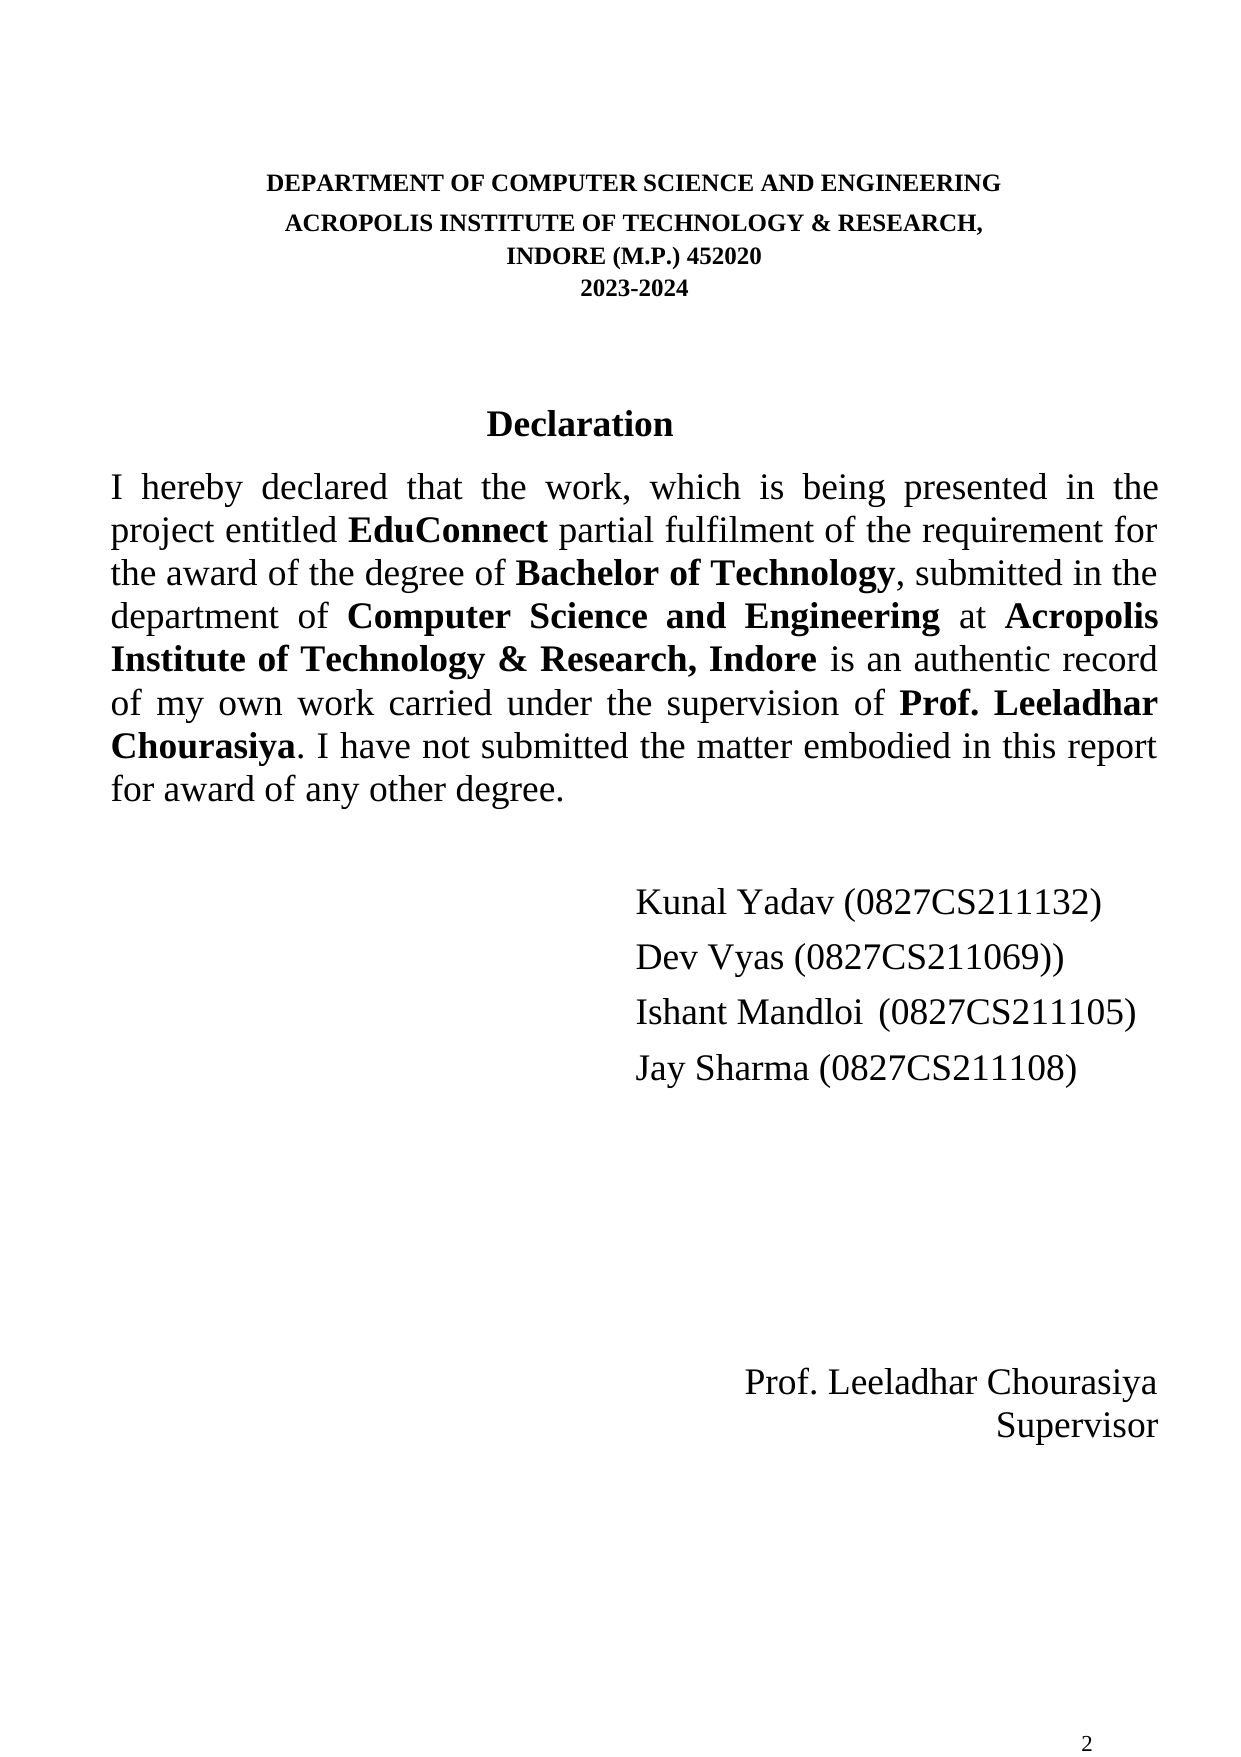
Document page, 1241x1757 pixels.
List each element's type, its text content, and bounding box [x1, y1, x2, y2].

text Prof. Leeladhar Chourasiya [150, 1359, 1158, 1402]
text Supervisor [150, 1402, 1158, 1446]
subtitle DEPARTMENT OF COMPUTER SCIENCE AND ENGINEERING [235, 168, 1033, 196]
subtitle ACROPOLIS INSTITUTE OF TECHNOLOGY & RESEARCH, INDORE (M.P.) 452020 [235, 208, 1033, 269]
text I hereby declared that the work, which is being presented in the project entitled EduConnect partial fulfilment of the requirement for the award of the degree of Bachelor of Technology, submitted in the department of Computer Science and Engineering at Acropolis Institute of Technology & Research, Indore is an authentic record of my own work carried under the supervision of Prof. Leeladhar Chourasiya. I have not submitted the matter embodied in this report for award of any other degree. [110, 464, 1158, 809]
text 2023-2024 [101, 274, 1168, 302]
text Dev Vyas (0827CS211069)) [110, 934, 1151, 978]
text Ishant Mandloi (0827CS211105) [110, 990, 1151, 1033]
text Kunal Yadav (0827CS211132) [110, 879, 1151, 922]
subtitle Declaration [101, 401, 1059, 444]
text Jay Sharma (0827CS211108) [110, 1045, 1151, 1088]
